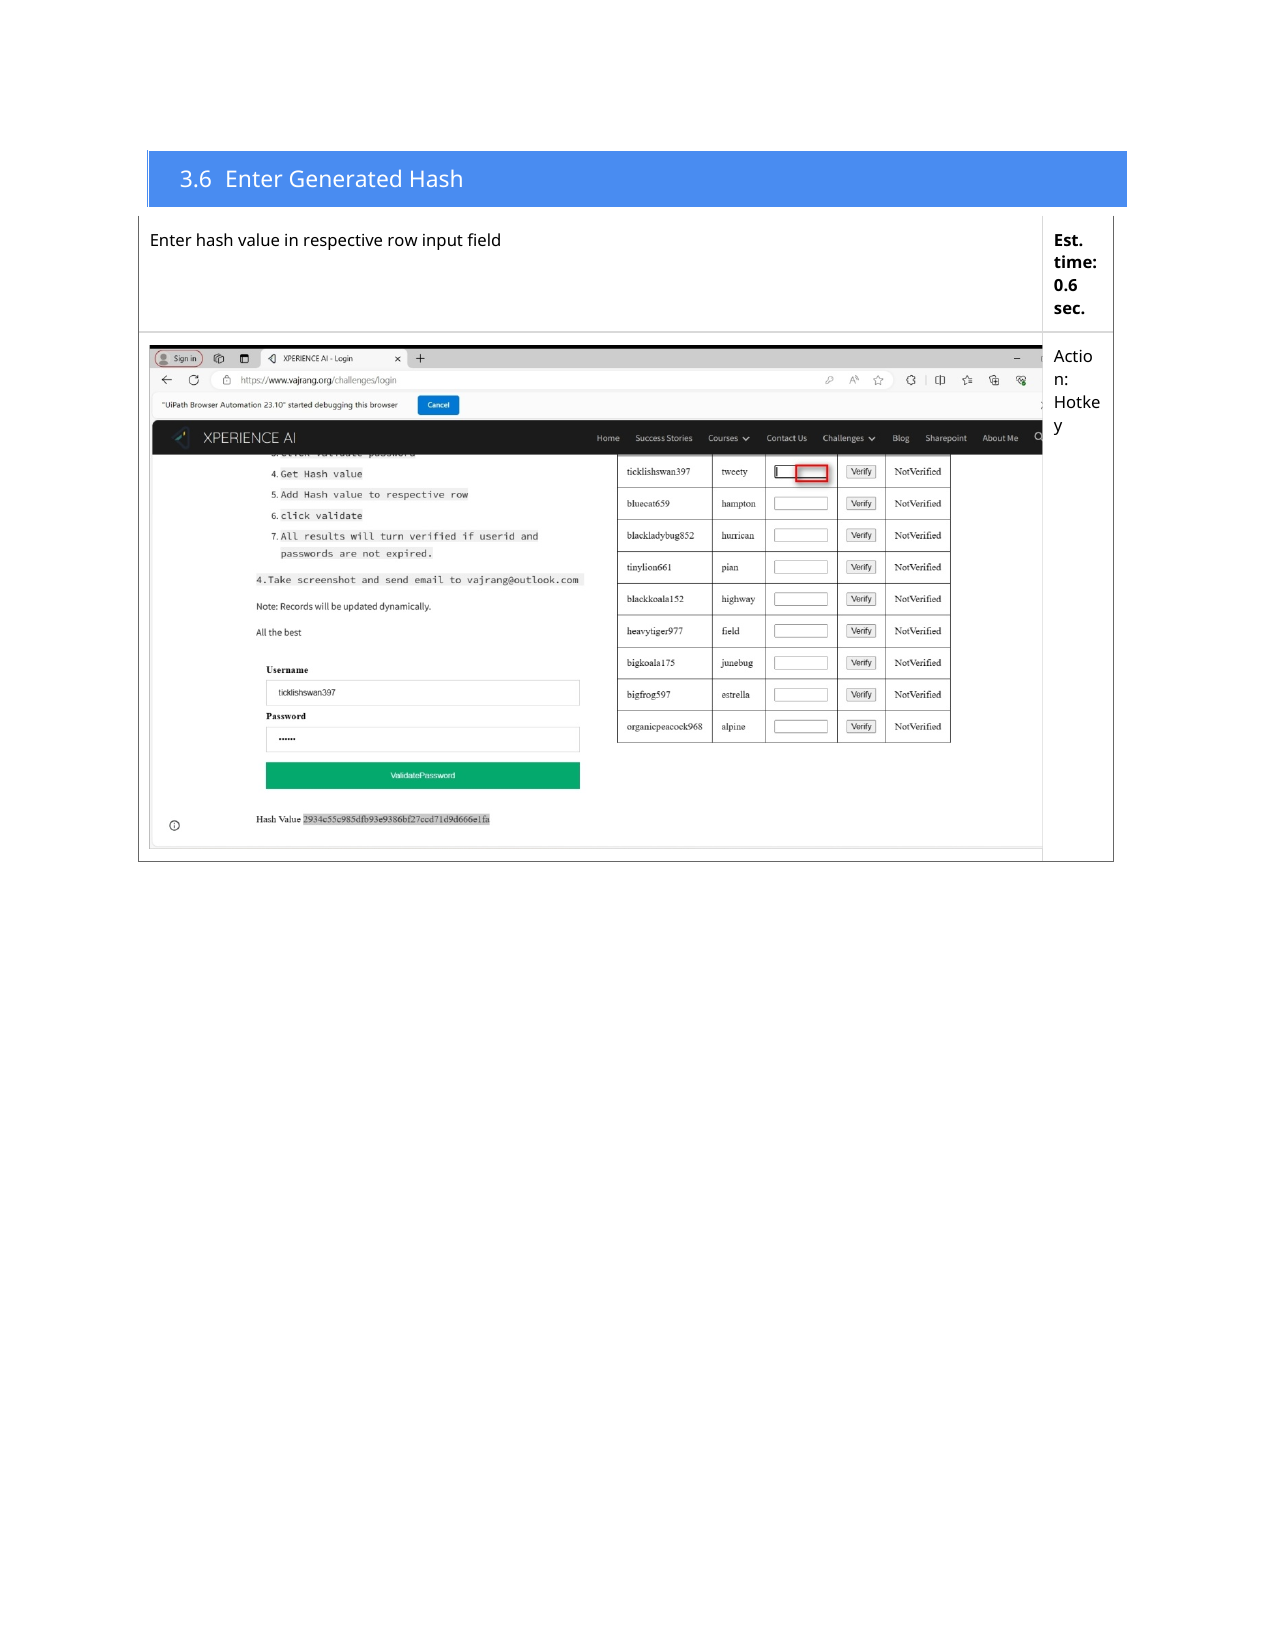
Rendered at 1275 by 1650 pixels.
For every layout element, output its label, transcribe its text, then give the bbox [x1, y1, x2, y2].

picture [149, 345, 1043, 849]
table_cell Action: Hotkey [1043, 333, 1113, 861]
subtitle Enter Generated Hash [149, 151, 1127, 207]
table_header Enter hash value in respective row input field [139, 216, 1042, 331]
table_header Est. time: 0.6 sec. [1043, 216, 1113, 331]
table_cell [139, 333, 1042, 861]
